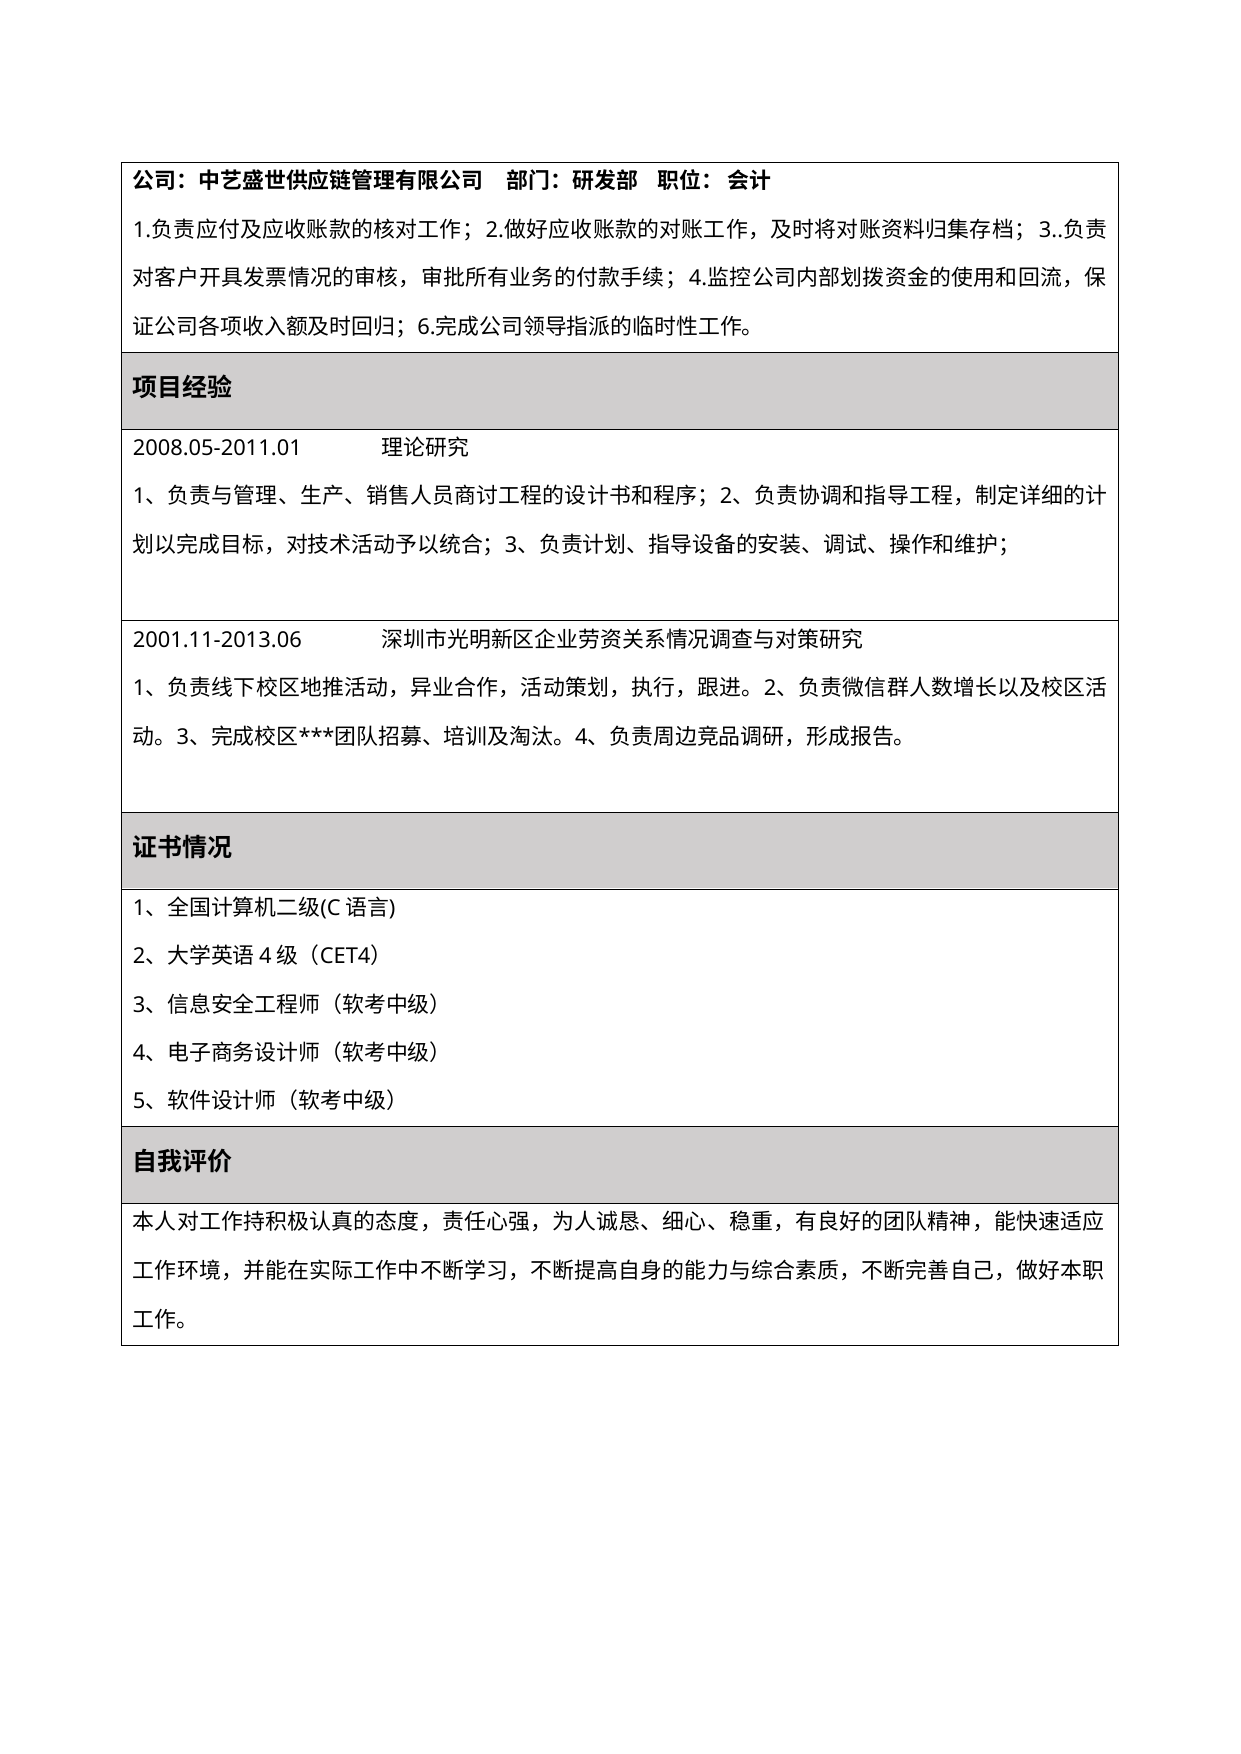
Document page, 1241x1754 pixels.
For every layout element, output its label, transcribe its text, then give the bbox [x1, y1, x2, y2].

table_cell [122, 163, 1118, 352]
table_cell 项目经验 [122, 353, 1118, 429]
table_cell 2001.11-2013.06 深圳市光明新区企业劳资关系情况调查与对策研究 1、负责线下校区地推活动，异业合作，活动策划，执行，跟进。2、负责微信群人数增长以及校区活动。3、完成校区***团队招募、培训及淘汰。4、负责周边竞品调研，形成报告。 [122, 621, 1118, 812]
table_cell 证书情况 [122, 813, 1118, 888]
table_cell 本人对工作持积极认真的态度，责任心强，为人诚恳、细心、稳重，有良好的团队精神，能快速适应工作环境，并能在实际工作中不断学习，不断提高自身的能力与综合素质，不断完善自己，做好本职工作。 [122, 1204, 1118, 1345]
table_cell 自我评价 [122, 1127, 1118, 1203]
table_cell 1、全国计算机二级(C语言) 2、大学英语4级（CET4） 3、信息安全工程师（软考中级） 4、电子商务设计师（软考中级） 5、软件设计师（软考中级） [122, 890, 1118, 1126]
table_cell 2008.05-2011.01 理论研究 1、负责与管理、生产、销售人员商讨工程的设计书和程序；2、负责协调和指导工程，制定详细的计划以完成目标，对技术活动予以统合；3、负责计划、指导设备的安装、调试、操作和维护； [122, 430, 1118, 620]
